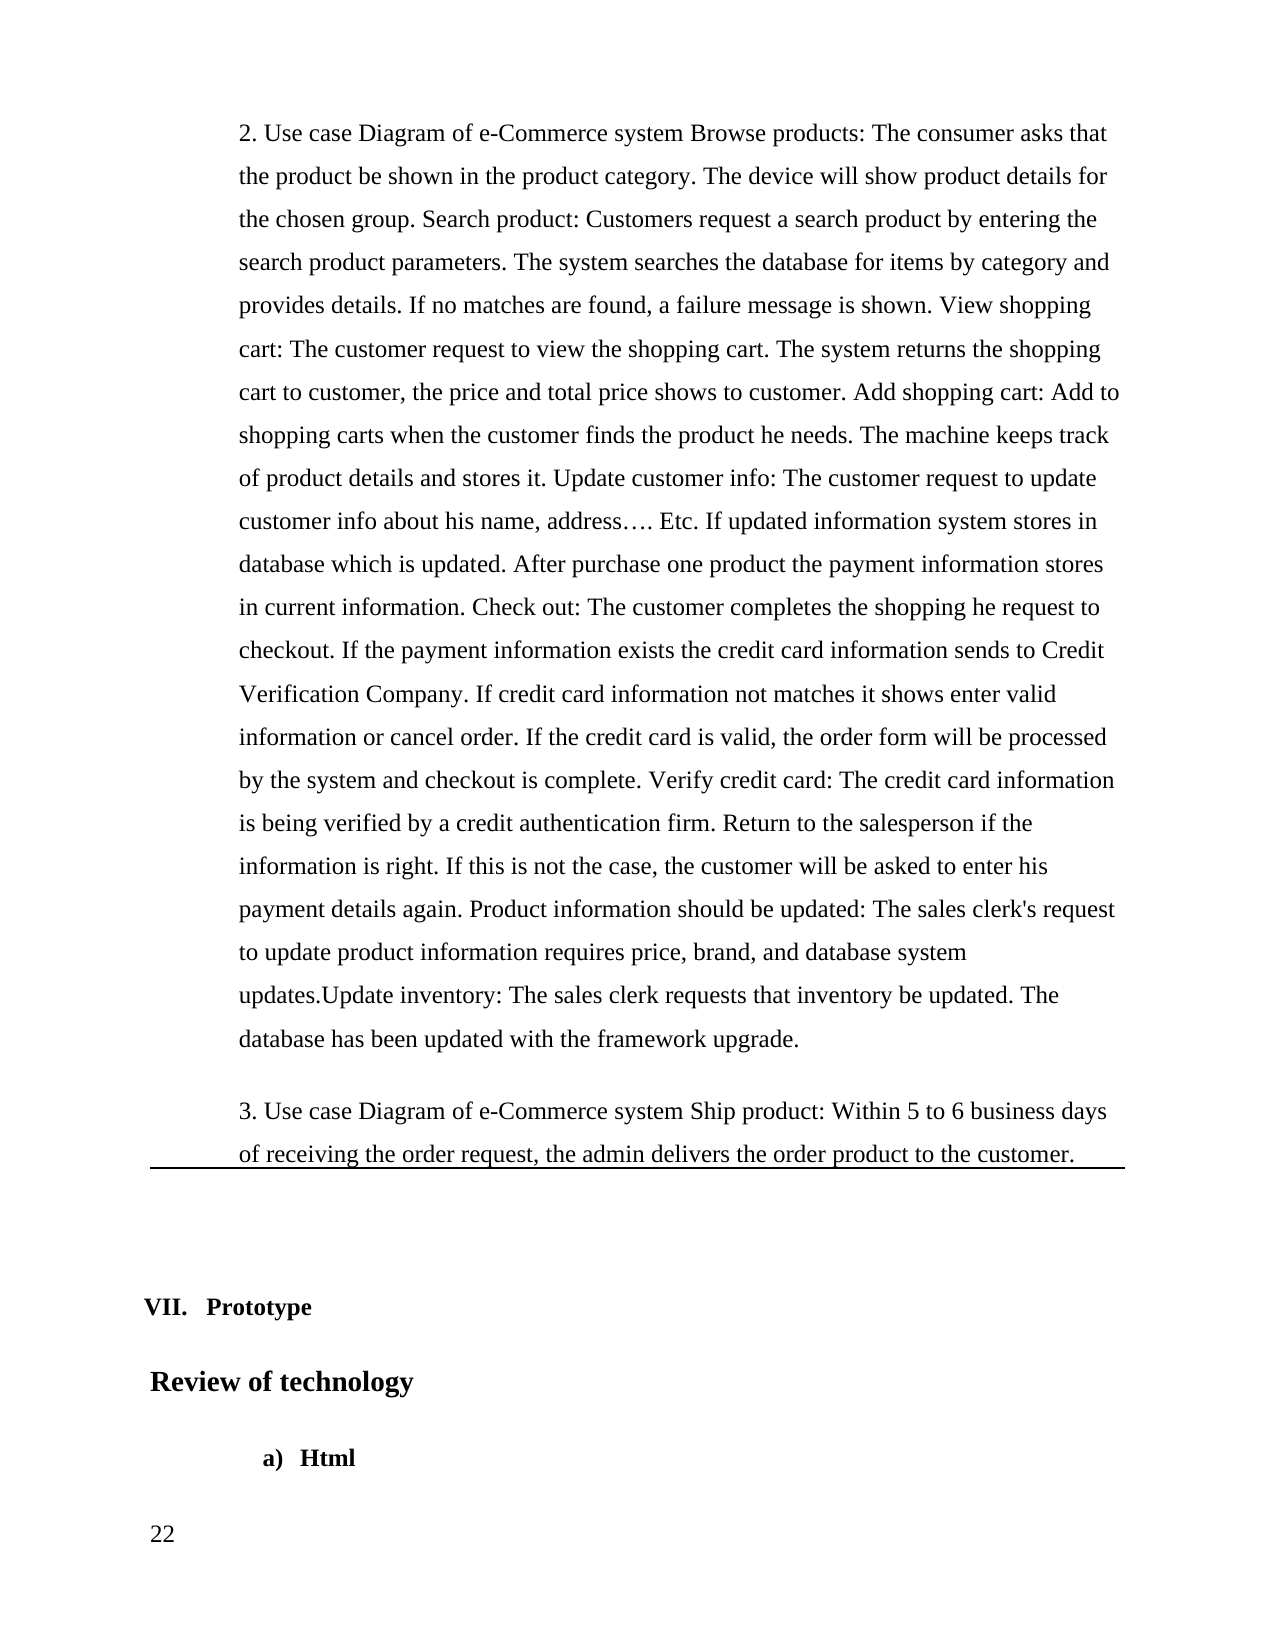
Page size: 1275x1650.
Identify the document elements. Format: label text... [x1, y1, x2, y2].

text Review of technology [150, 1364, 1125, 1397]
text 3. Use case Diagram of e-Commerce system Ship product: Within 5 to 6 business days of receiving the order request, the admin delivers the order product to the customer. [239, 1096, 1125, 1167]
list Html [262, 1443, 1125, 1472]
text 2. Use case Diagram of e-Commerce system Browse products: The consumer asks that the product be shown in the product category. The device will show product details for the chosen group. Search product: Customers request a search product by entering the search product parameters. The system searches the database for items by category and provides details. If no matches are found, a failure message is shown. View shopping cart: The customer request to view the shopping cart. The system returns the shopping cart to customer, the price and total price shows to customer. Add shopping cart: Add to shopping carts when the customer finds the product he needs. The machine keeps track of product details and stores it. Update customer info: The customer request to update customer info about his name, address…. Etc. If updated information system stores in database which is updated. After purchase one product the payment information stores in current information. Check out: The customer completes the shopping he request to checkout. If the payment information exists the credit card information sends to Credit Verification Company. If credit card information not matches it shows enter valid information or cancel order. If the credit card is valid, the order form will be processed by the system and checkout is complete. Verify credit card: The credit card information is being verified by a credit authentication firm. Return to the salesperson if the information is right. If this is not the case, the customer will be asked to enter his payment details again. Product information should be updated: The sales clerk's request to update product information requires price, brand, and database system updates.Update inventory: The sales clerk requests that inventory be updated. The database has been updated with the framework upgrade. [239, 118, 1125, 1052]
list Prototype [187, 1292, 1125, 1320]
